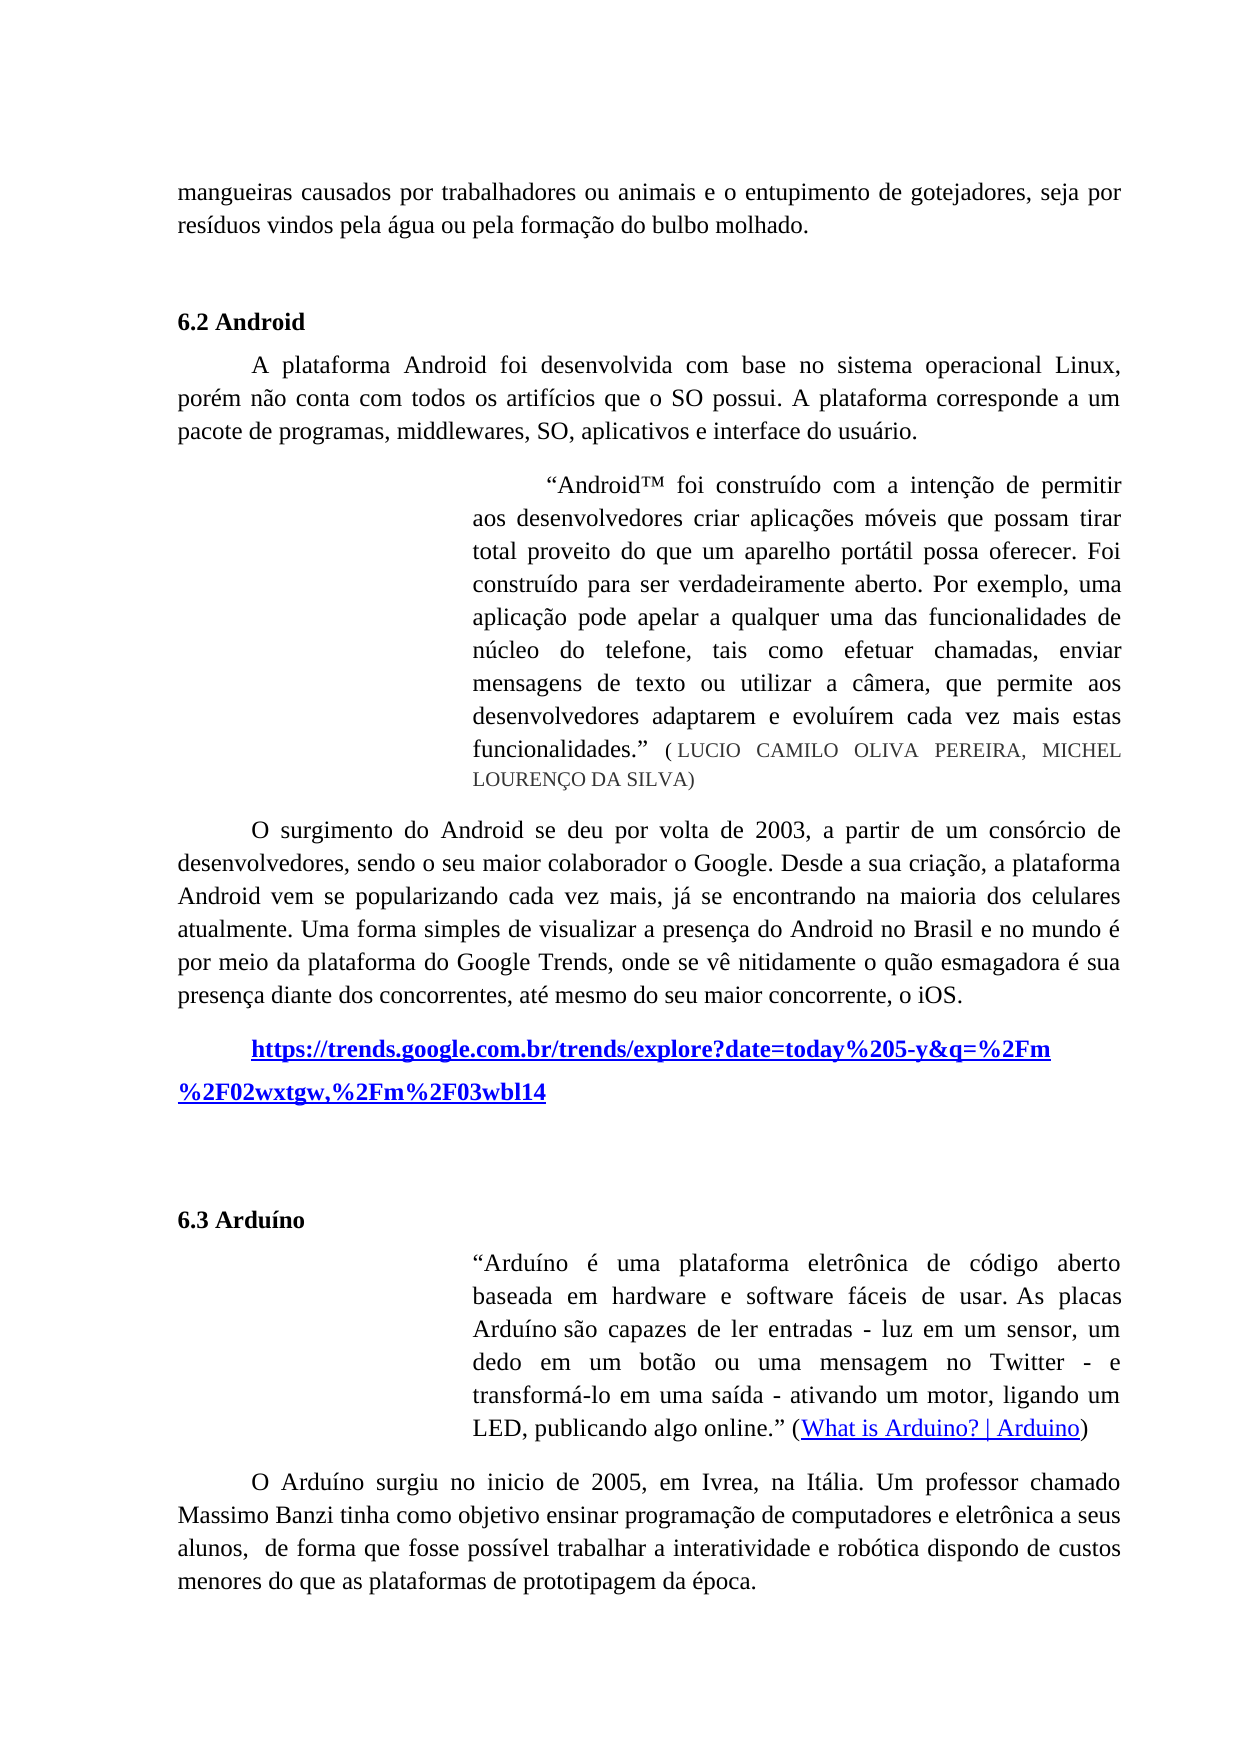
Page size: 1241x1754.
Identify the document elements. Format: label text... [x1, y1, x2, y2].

text “Arduíno é uma plataforma eletrônica de código aberto baseada em hardware e software fáceis de usar. As placas Arduíno são capazes de ler entradas - luz em um sensor, um dedo em um botão ou uma mensagem no Twitter - e transformá-lo em uma saída - ativando um motor, ligando um LED, publicando algo online.” (What is Arduino? | Arduino) [472, 1248, 1122, 1392]
text “Arduíno é uma plataforma eletrônica de código aberto baseada em hardware e software fáceis de usar. As placas Arduíno são capazes de ler entradas - luz em um sensor, um dedo em um botão ou uma mensagem no Twitter - e transformá-lo em uma saída - ativando um motor, ligando um LED, publicando algo online.” (What is Arduino? | Arduino) [472, 1393, 1122, 1442]
subtitle 6.3 Arduíno [177, 1205, 1122, 1234]
subtitle 6.2 Android [177, 307, 1122, 336]
text https://trends.google.com.br/trends/explore?date=today%205-y&q=%2Fm%2F02wxtgw,%2Fm%2F03wbl14 [177, 1034, 1122, 1106]
text O surgimento do Android se deu por volta de 2003, a partir de um consórcio de desenvolvedores, sendo o seu maior colaborador o Google. Desde a sua criação, a plataforma Android vem se popularizando cada vez mais, já se encontrando na maioria dos celulares atualmente. Uma forma simples de visualizar a presença do Android no Brasil e no mundo é por meio da plataforma do Google Trends, onde se vê nitidamente o quão esmagadora é sua presença diante dos concorrentes, até mesmo do seu maior concorrente, o iOS. [177, 815, 1122, 1009]
text O Arduíno surgiu no inicio de 2005, em Ivrea, na Itália. Um professor chamado Massimo Banzi tinha como objetivo ensinar programação de computadores e eletrônica a seus alunos, de forma que fosse possível trabalhar a interatividade e robótica dispondo de custos menores do que as plataformas de prototipagem da época. [177, 1467, 1122, 1595]
